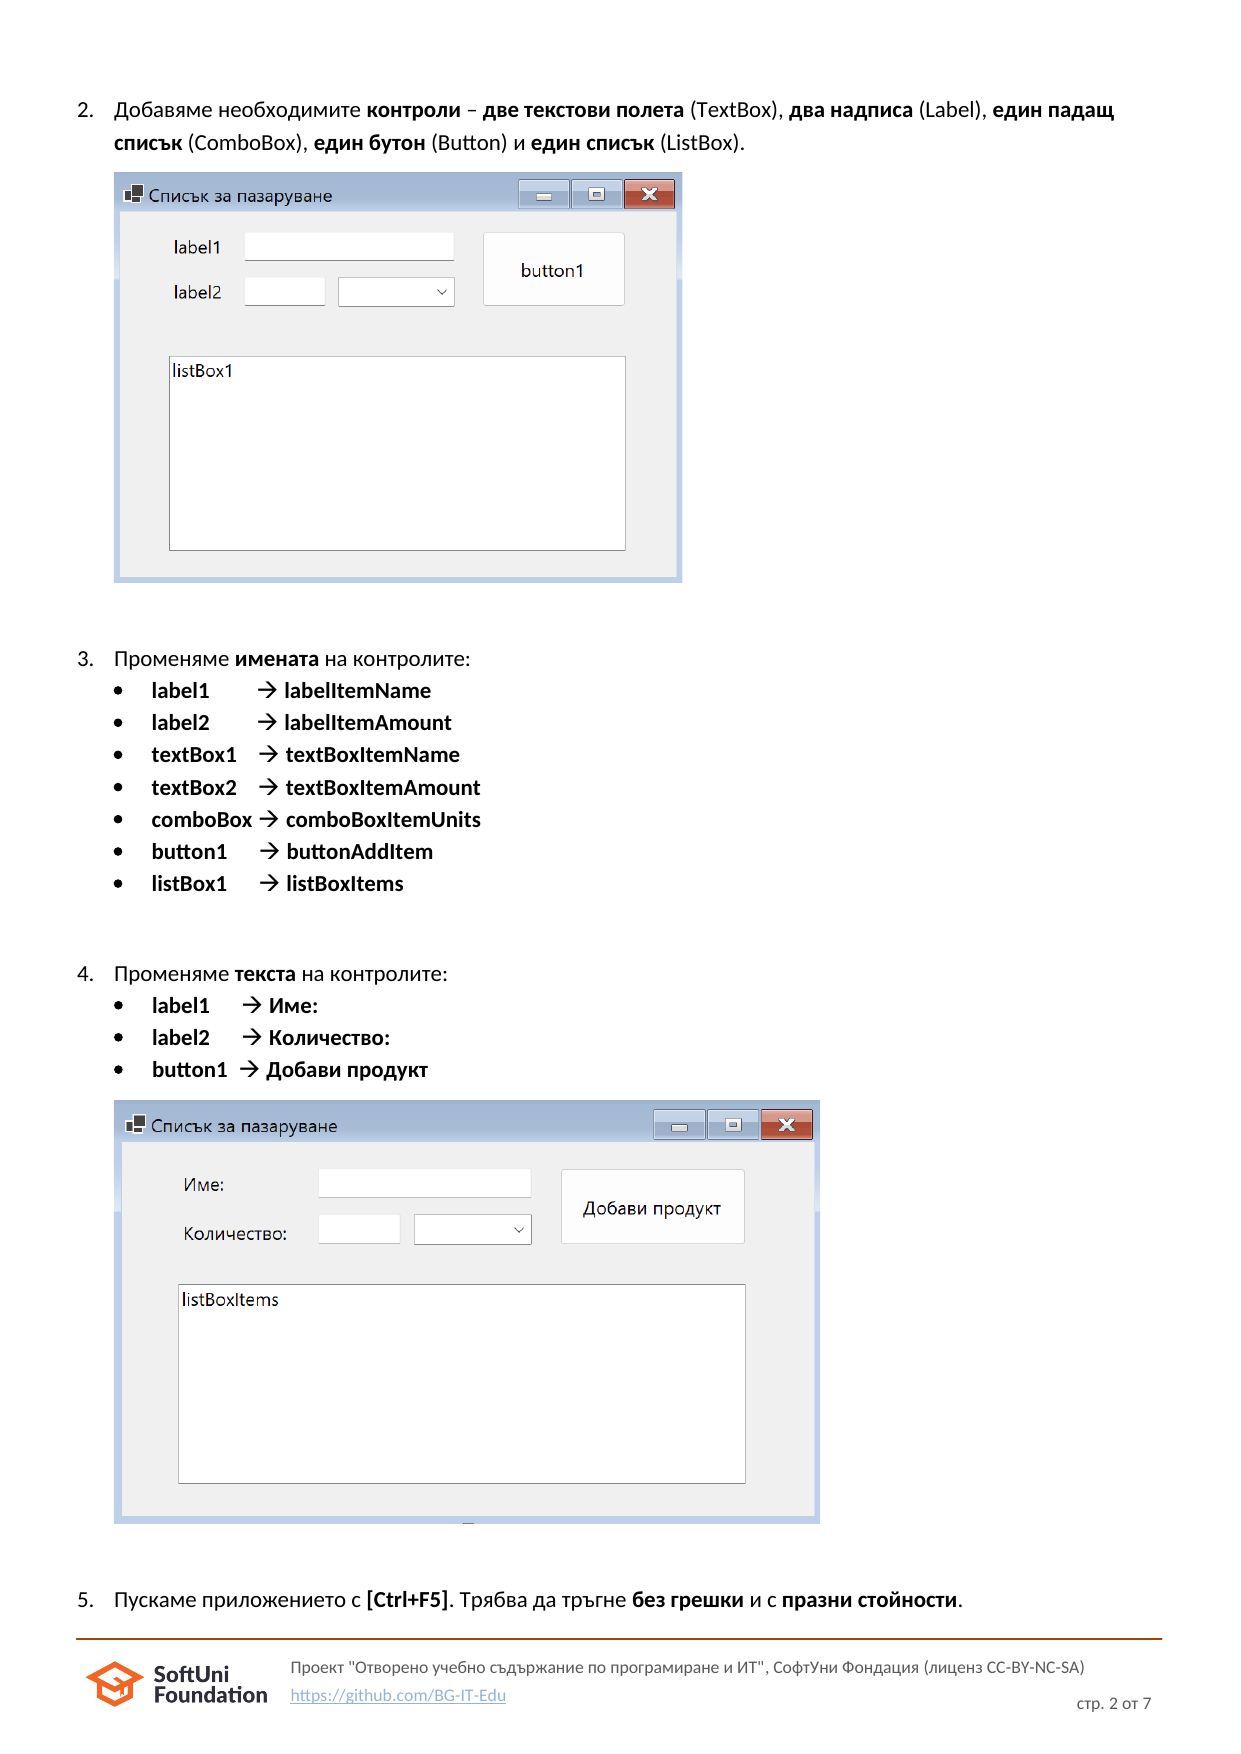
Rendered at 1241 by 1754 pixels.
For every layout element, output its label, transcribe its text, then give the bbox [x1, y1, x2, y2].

list label1 Име: [114, 991, 1163, 1019]
list label1 labelItemName [114, 676, 1163, 704]
picture [113, 1100, 820, 1524]
list Пускаме приложението с [Ctrl+F5]. Трябва да тръгне без грешки и с празни стойности. [77, 1585, 1163, 1613]
picture [85, 1661, 267, 1707]
list label2 labelItemAmount [114, 708, 1163, 736]
list comboBox comboBoxItemUnits [114, 805, 1163, 833]
list listBox1 listBoxItems [114, 869, 1163, 897]
picture [113, 172, 683, 583]
list textBox1 textBoxItemName [114, 741, 1163, 769]
list button1 buttonAddItem [114, 837, 1163, 865]
list Добавяме необходимите контроли – две текстови полета (TextBox), два надписа (Label), един падащ списък (ComboBox), един бутон (Button) и един списък (ListBox). [77, 95, 1163, 156]
list Променяме имената на контролите: [77, 644, 1163, 672]
list textBox2 textBoxItemAmount [114, 773, 1163, 801]
list Променяме текста на контролите: [77, 959, 1163, 987]
list label2 Количество: [114, 1023, 1163, 1051]
list button1 Добави продукт [114, 1055, 1163, 1083]
